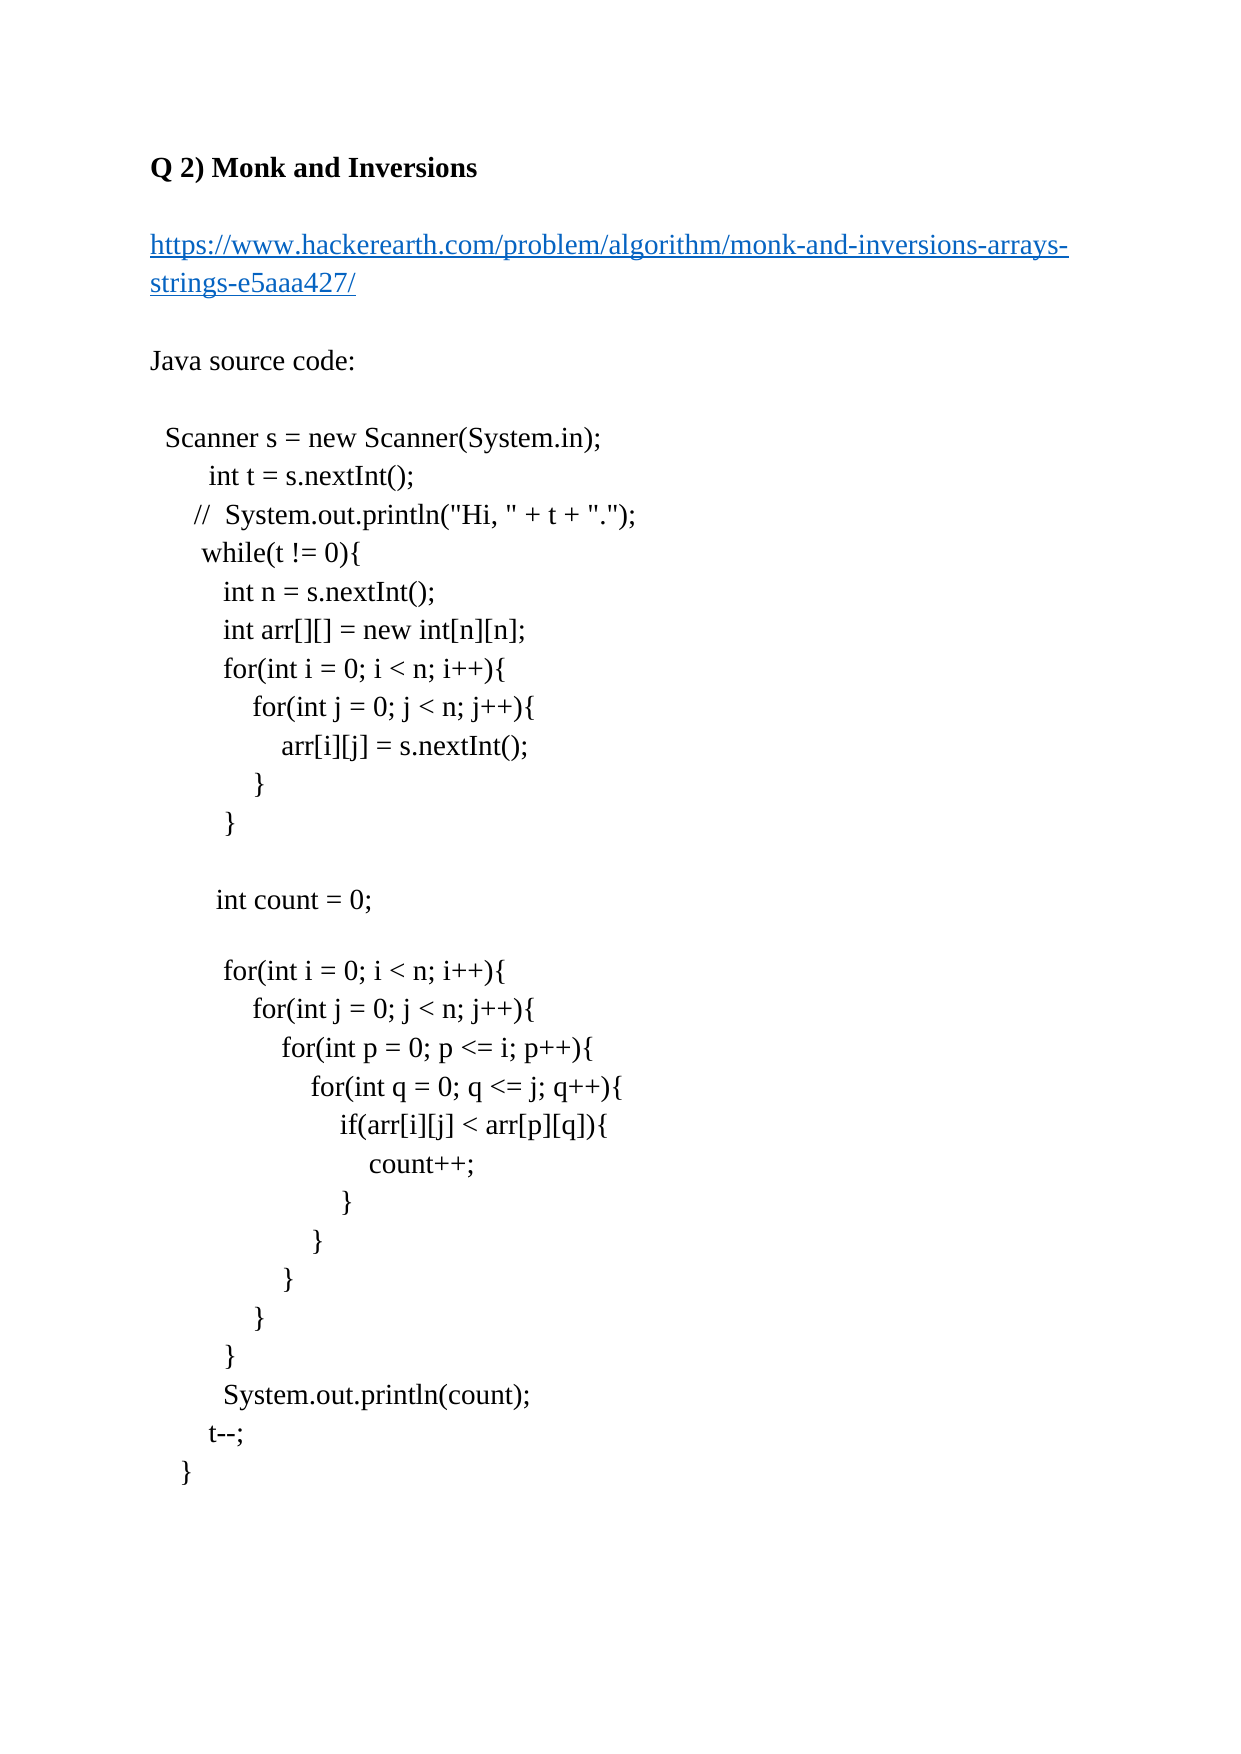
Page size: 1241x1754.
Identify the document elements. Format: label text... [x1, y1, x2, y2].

text int arr[][] = new int[n][n]; [150, 612, 1090, 646]
text arr[i][j] = s.nextInt(); [150, 728, 1090, 762]
text } [150, 1300, 1090, 1333]
text Scanner s = new Scanner(System.in); [150, 420, 1090, 453]
text int count = 0; [150, 882, 1090, 916]
text } [150, 1338, 1090, 1372]
text } [150, 1223, 1090, 1256]
text } [150, 1454, 1090, 1488]
text https://www.hackerearth.com/problem/algorithm/monk-and-inversions-arrays-strings-e5aaa427/ [150, 227, 1090, 299]
text if(arr[i][j] < arr[p][q]){ [150, 1107, 1090, 1141]
text int n = s.nextInt(); [150, 574, 1090, 607]
text } [150, 1184, 1090, 1218]
text } [150, 1261, 1090, 1295]
text System.out.println(count); [150, 1377, 1090, 1411]
text for(int q = 0; q <= j; q++){ [150, 1069, 1090, 1102]
text } [150, 767, 1090, 800]
text int t = s.nextInt(); [150, 458, 1090, 492]
text while(t != 0){ [150, 535, 1090, 569]
text } [150, 805, 1090, 839]
text Java source code: [150, 343, 1090, 376]
text for(int j = 0; j < n; j++){ [150, 992, 1090, 1025]
text count++; [150, 1146, 1090, 1179]
text for(int i = 0; i < n; i++){ [150, 651, 1090, 684]
text // System.out.println("Hi, " + t + "."); [150, 497, 1090, 530]
text for(int j = 0; j < n; j++){ [150, 689, 1090, 723]
text Q 2) Monk and Inversions [150, 150, 1090, 183]
text for(int i = 0; i < n; i++){ [150, 953, 1090, 987]
text t--; [150, 1416, 1090, 1449]
text for(int p = 0; p <= i; p++){ [150, 1030, 1090, 1064]
